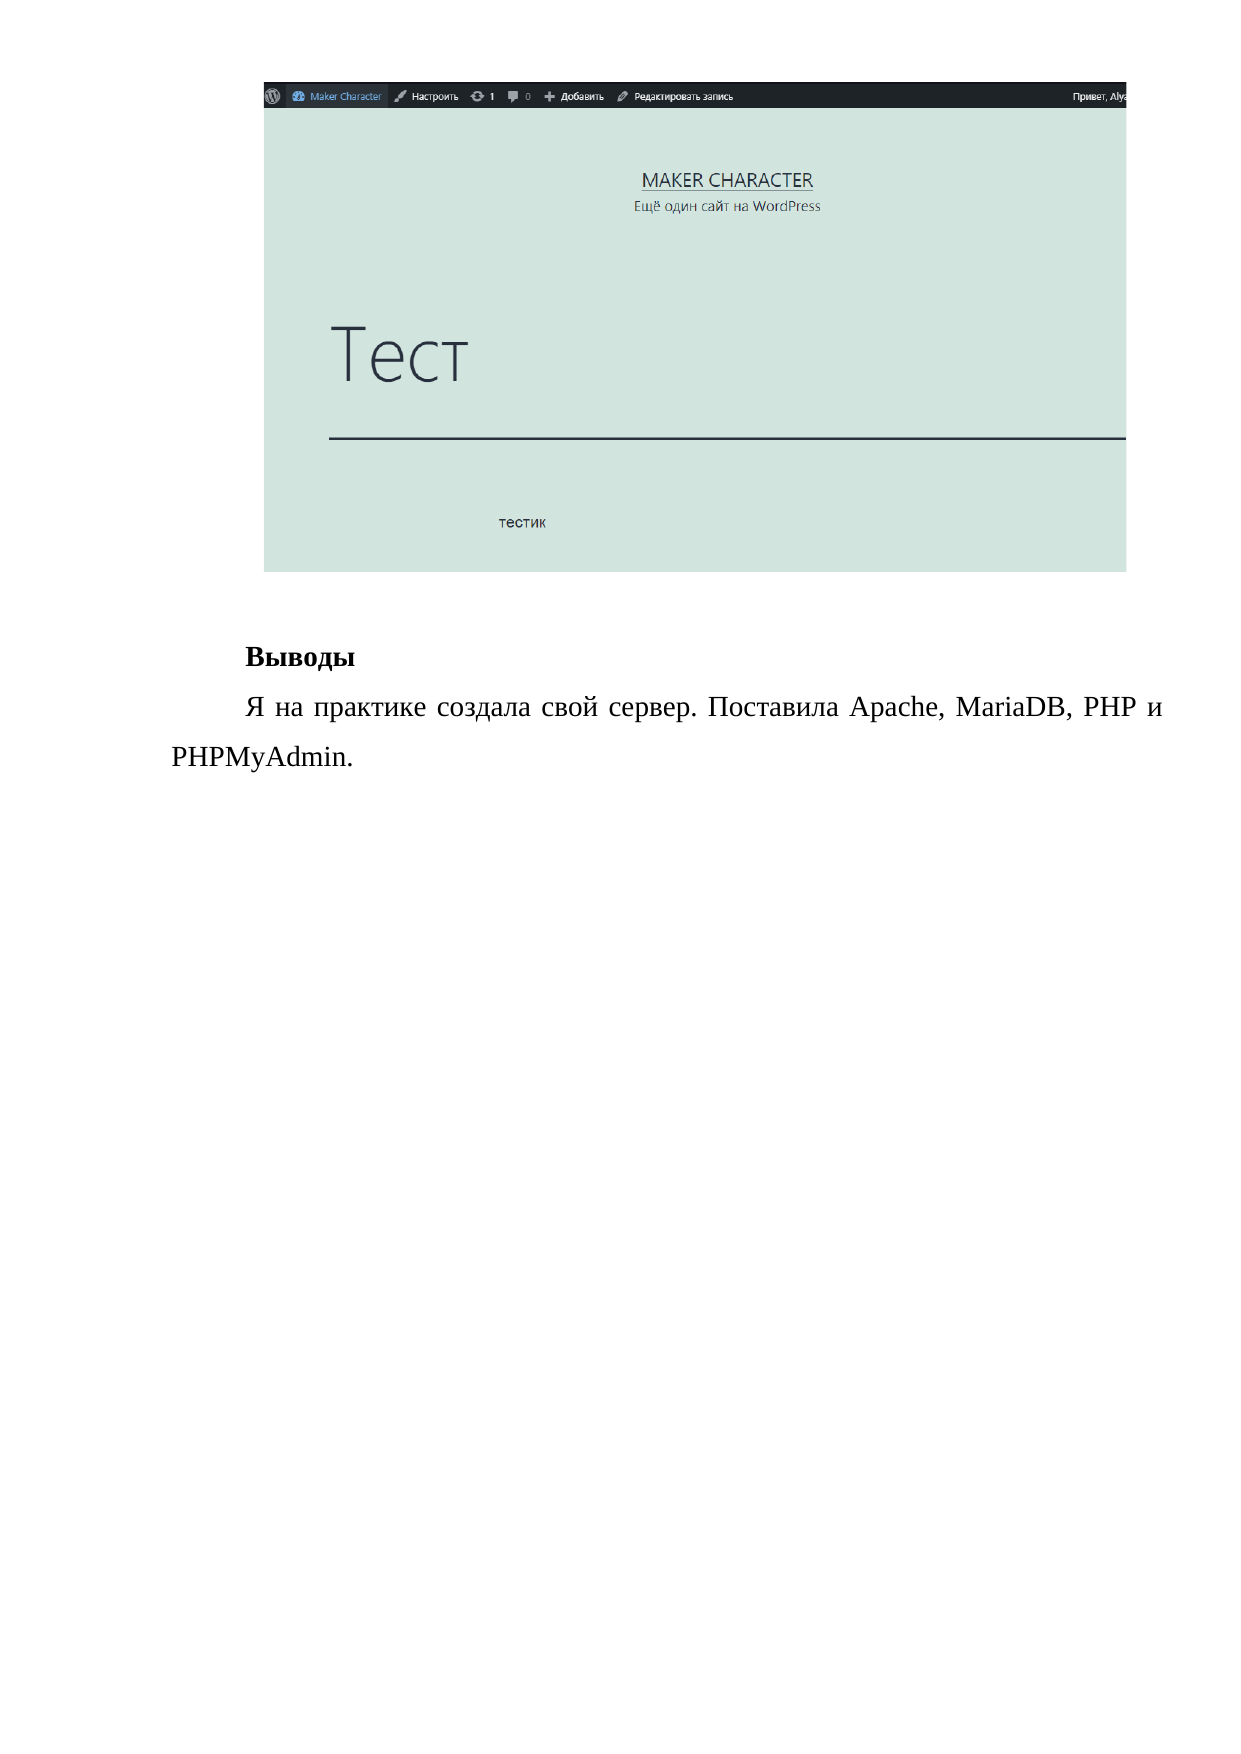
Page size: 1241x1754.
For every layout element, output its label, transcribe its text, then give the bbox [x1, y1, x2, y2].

text Выводы [171, 639, 1163, 672]
text Я на практике создала свой сервер. Поставила Apache, MariaDB, PHP и PHPMyAdmin. [171, 689, 1163, 773]
